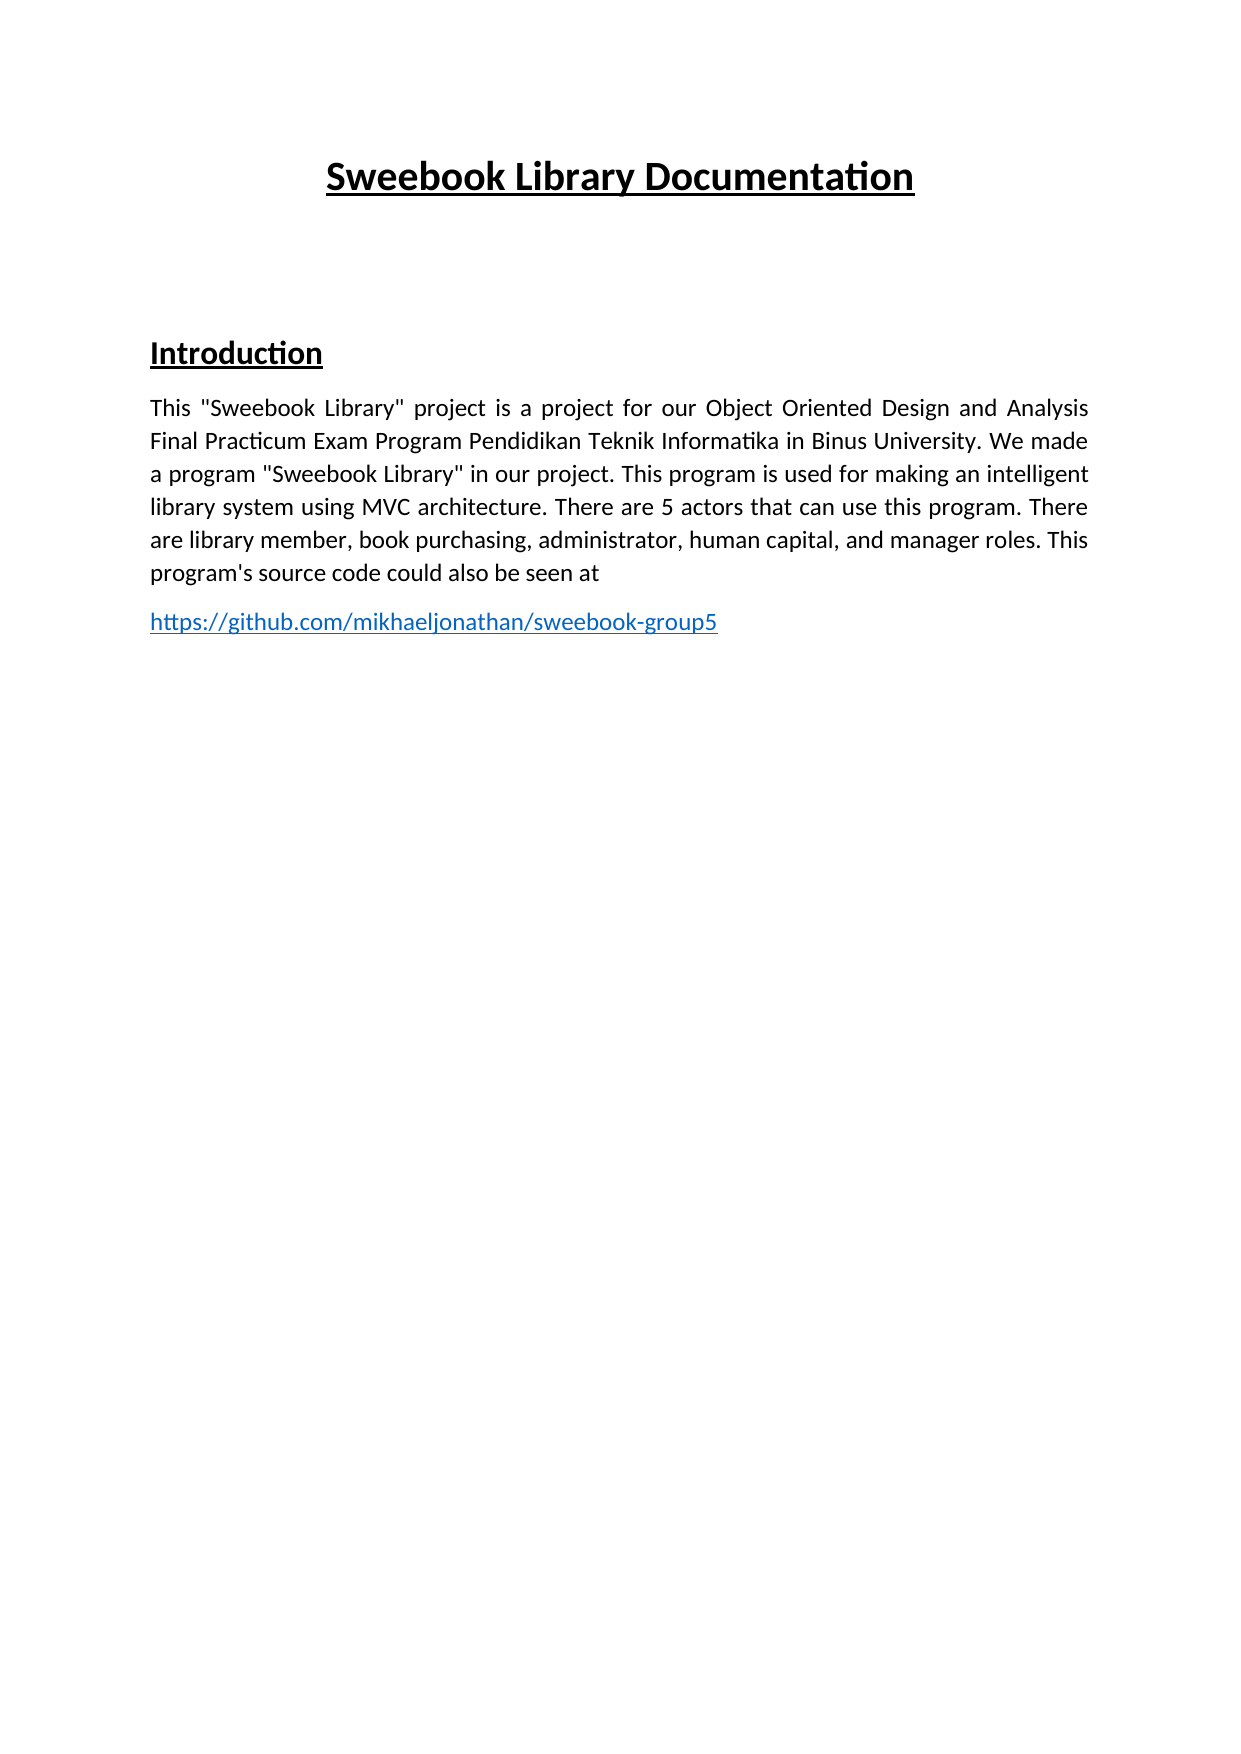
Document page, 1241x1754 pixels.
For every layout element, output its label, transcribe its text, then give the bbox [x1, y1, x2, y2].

text Sweebook Library Documentation [150, 150, 1090, 201]
text https://github.com/mikhaeljonathan/sweebook-group5 [150, 607, 1090, 637]
text This "Sweebook Library" project is a project for our Object Oriented Design and Analysis Final Practicum Exam Program Pendidikan Teknik Informatika in Binus University. We made a program "Sweebook Library" in our project. This program is used for making an intelligent library system using MVC architecture. There are 5 actors that can use this program. There are library member, book purchasing, administrator, human capital, and manager roles. This program's source code could also be seen at [150, 392, 1090, 587]
text Introduction [150, 332, 1090, 372]
